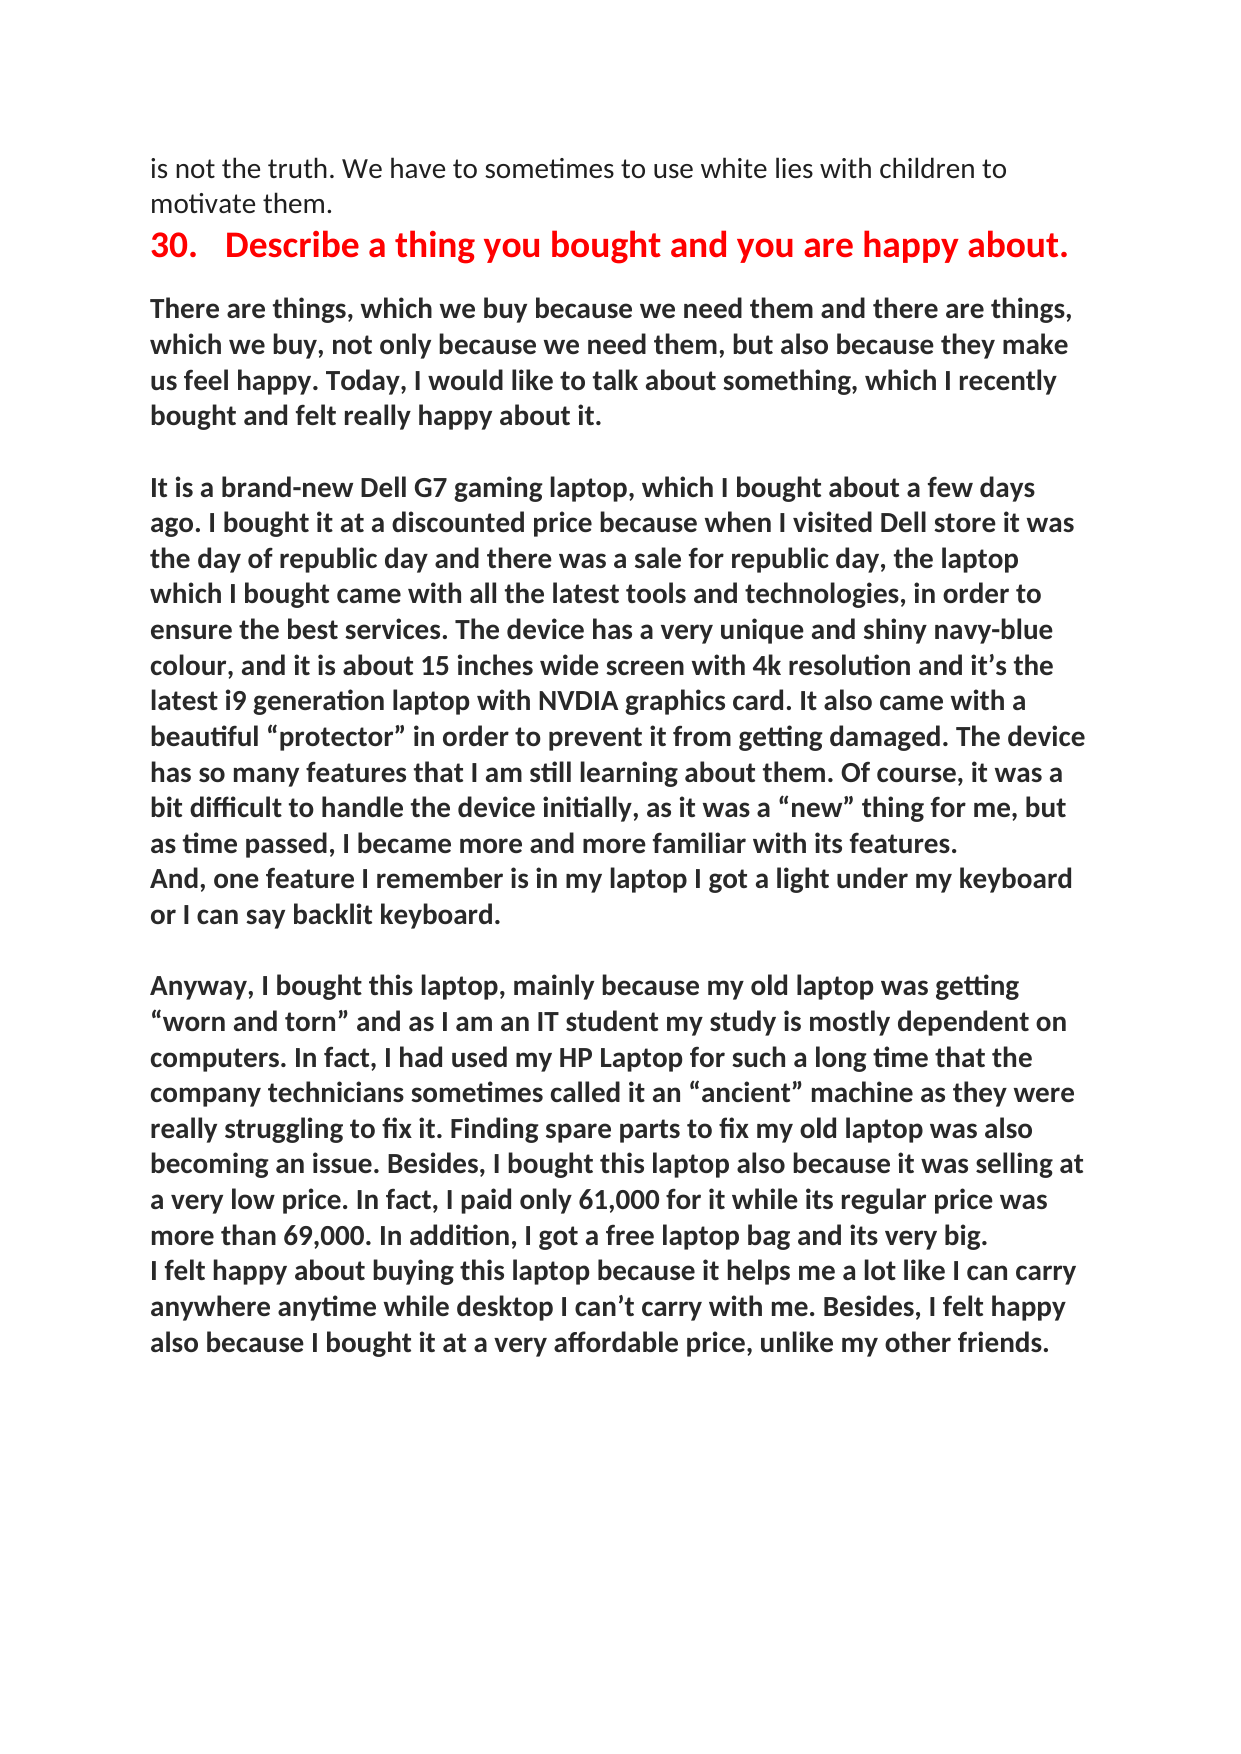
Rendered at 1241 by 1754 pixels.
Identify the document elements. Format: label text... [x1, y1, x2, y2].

text And, one feature I remember is in my laptop I got a light under my keyboard or I can say backlit keyboard. [502, 861, 1090, 932]
list Describe a thing you bought and you are happy about. [150, 221, 1090, 267]
text There are things, which we buy because we need them and there are things, which we buy, not only because we need them, but also because they make us feel happy. Today, I would like to talk about something, which I recently bought and felt really happy about it. It is a brand-new Dell G7 gaming laptop, which I bought about a few days ago. I bought it at a discounted price because when I visited Dell store it was the day of republic day and there was a sale for republic day, the laptop which I bought came with all the latest tools and technologies, in order to ensure the best services. The device has a very unique and shiny navy-blue colour, and it is about 15 inches wide screen with 4k resolution and it’s the latest i9 generation laptop with NVDIA graphics card. It also came with a beautiful “protector” in order to prevent it from getting damaged. The device has so many features that I am still learning about them. Of course, it was a bit difficult to handle the device initially, as it was a “new” thing for me, but as time passed, I became more and more familiar with its features. [150, 291, 1090, 861]
text Anyway, I bought this laptop, mainly because my old laptop was getting “worn and torn” and as I am an IT student my study is mostly dependent on computers. In fact, I had used my HP Laptop for such a long time that the company technicians sometimes called it an “ancient” machine as they were really struggling to fix it. Finding spare parts to fix my old laptop was also becoming an issue. Besides, I bought this laptop also because it was selling at a very low price. In fact, I paid only 61,000 for it while its regular price was more than 69,000. In addition, I got a free laptop bag and its very big. I felt happy about buying this laptop because it helps me a lot like I can carry anywhere anytime while desktop I can’t carry with me. Besides, I felt happy also because I bought it at a very affordable price, unlike my other friends. [150, 932, 1090, 1359]
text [150, 150, 1090, 221]
